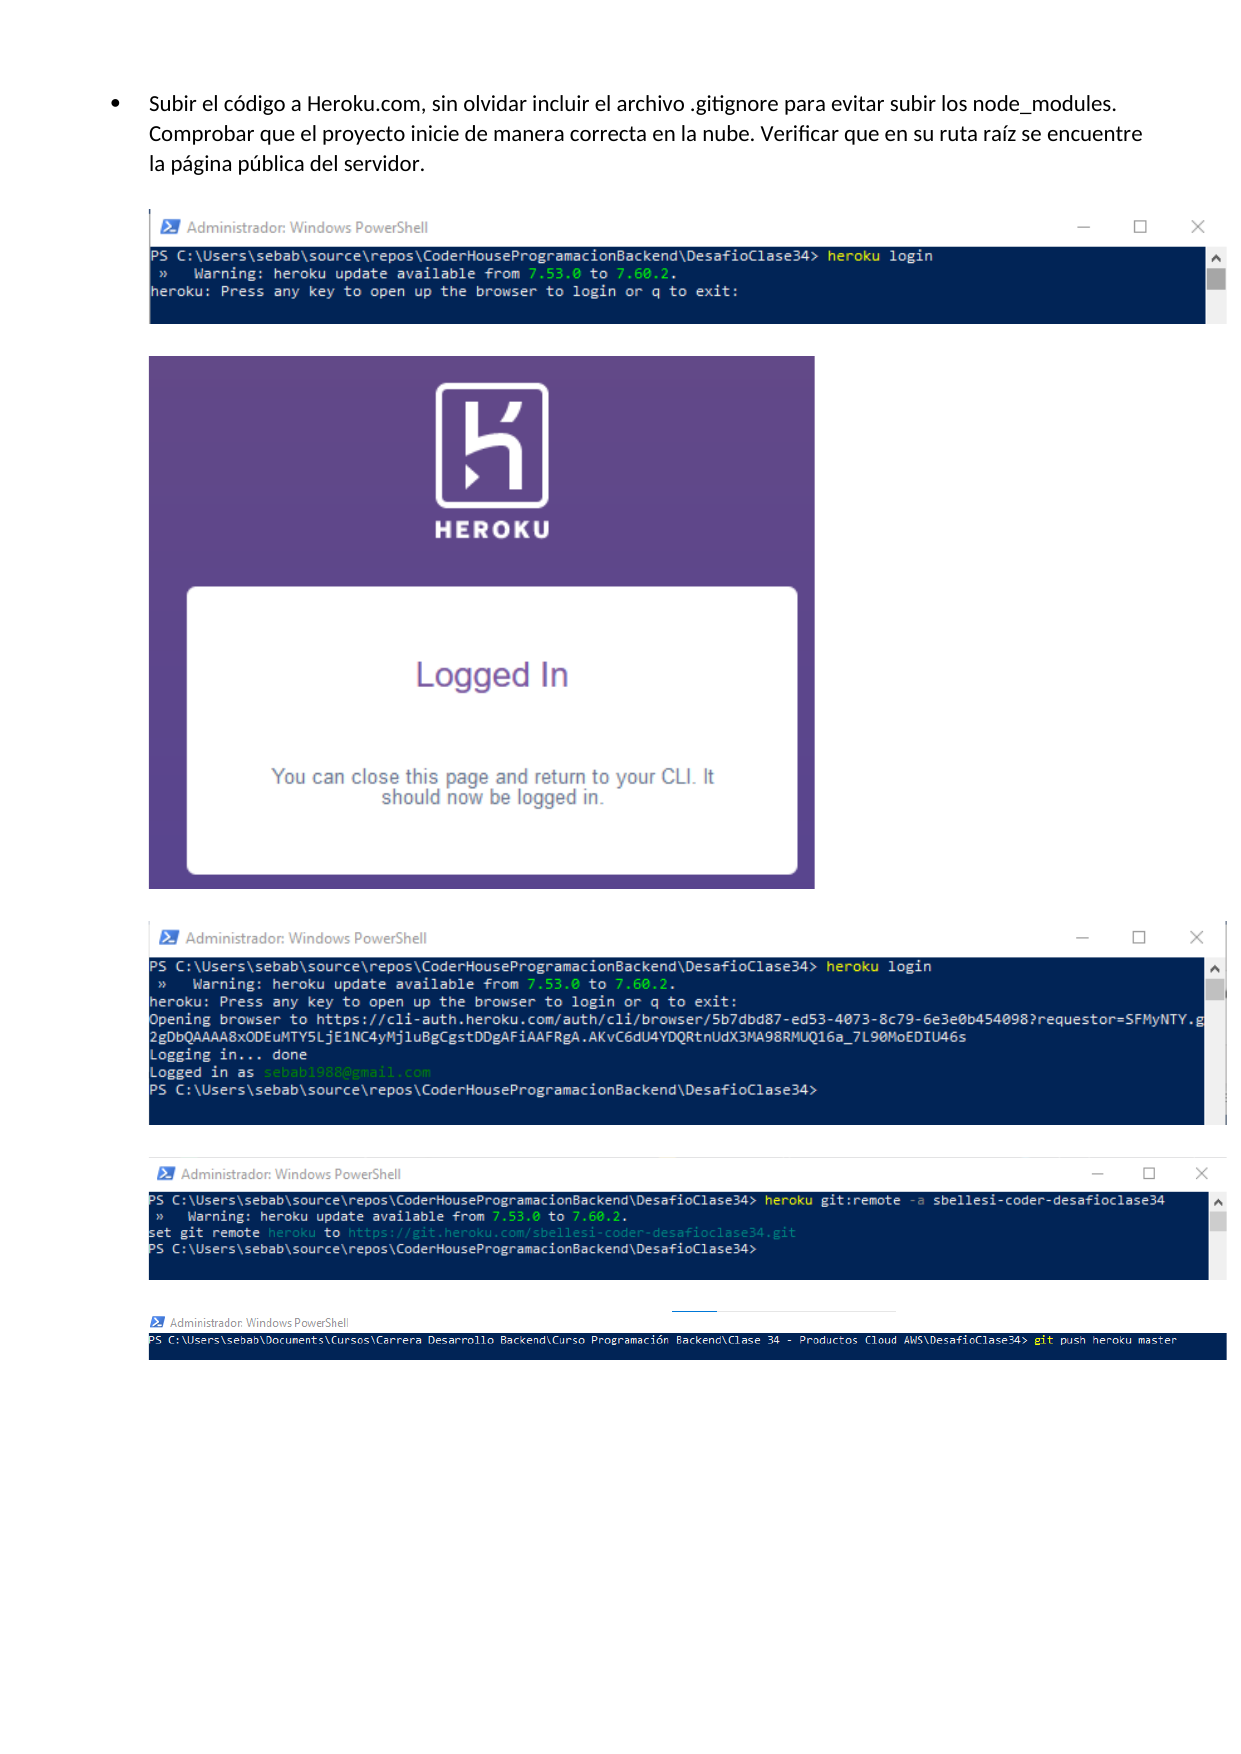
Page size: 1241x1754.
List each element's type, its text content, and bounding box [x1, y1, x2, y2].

picture [148, 209, 1227, 324]
picture [148, 356, 815, 889]
picture [148, 921, 1227, 1125]
picture [148, 1311, 1227, 1360]
picture [148, 1157, 1227, 1280]
list Subir el código a Heroku.com, sin olvidar incluir el archivo .gitignore para evitar subir los node_modules. Comprobar que el proyecto inicie de manera correcta en la nube. Verificar que en su ruta raíz se encuentre la página pública del servidor. [111, 89, 1152, 177]
